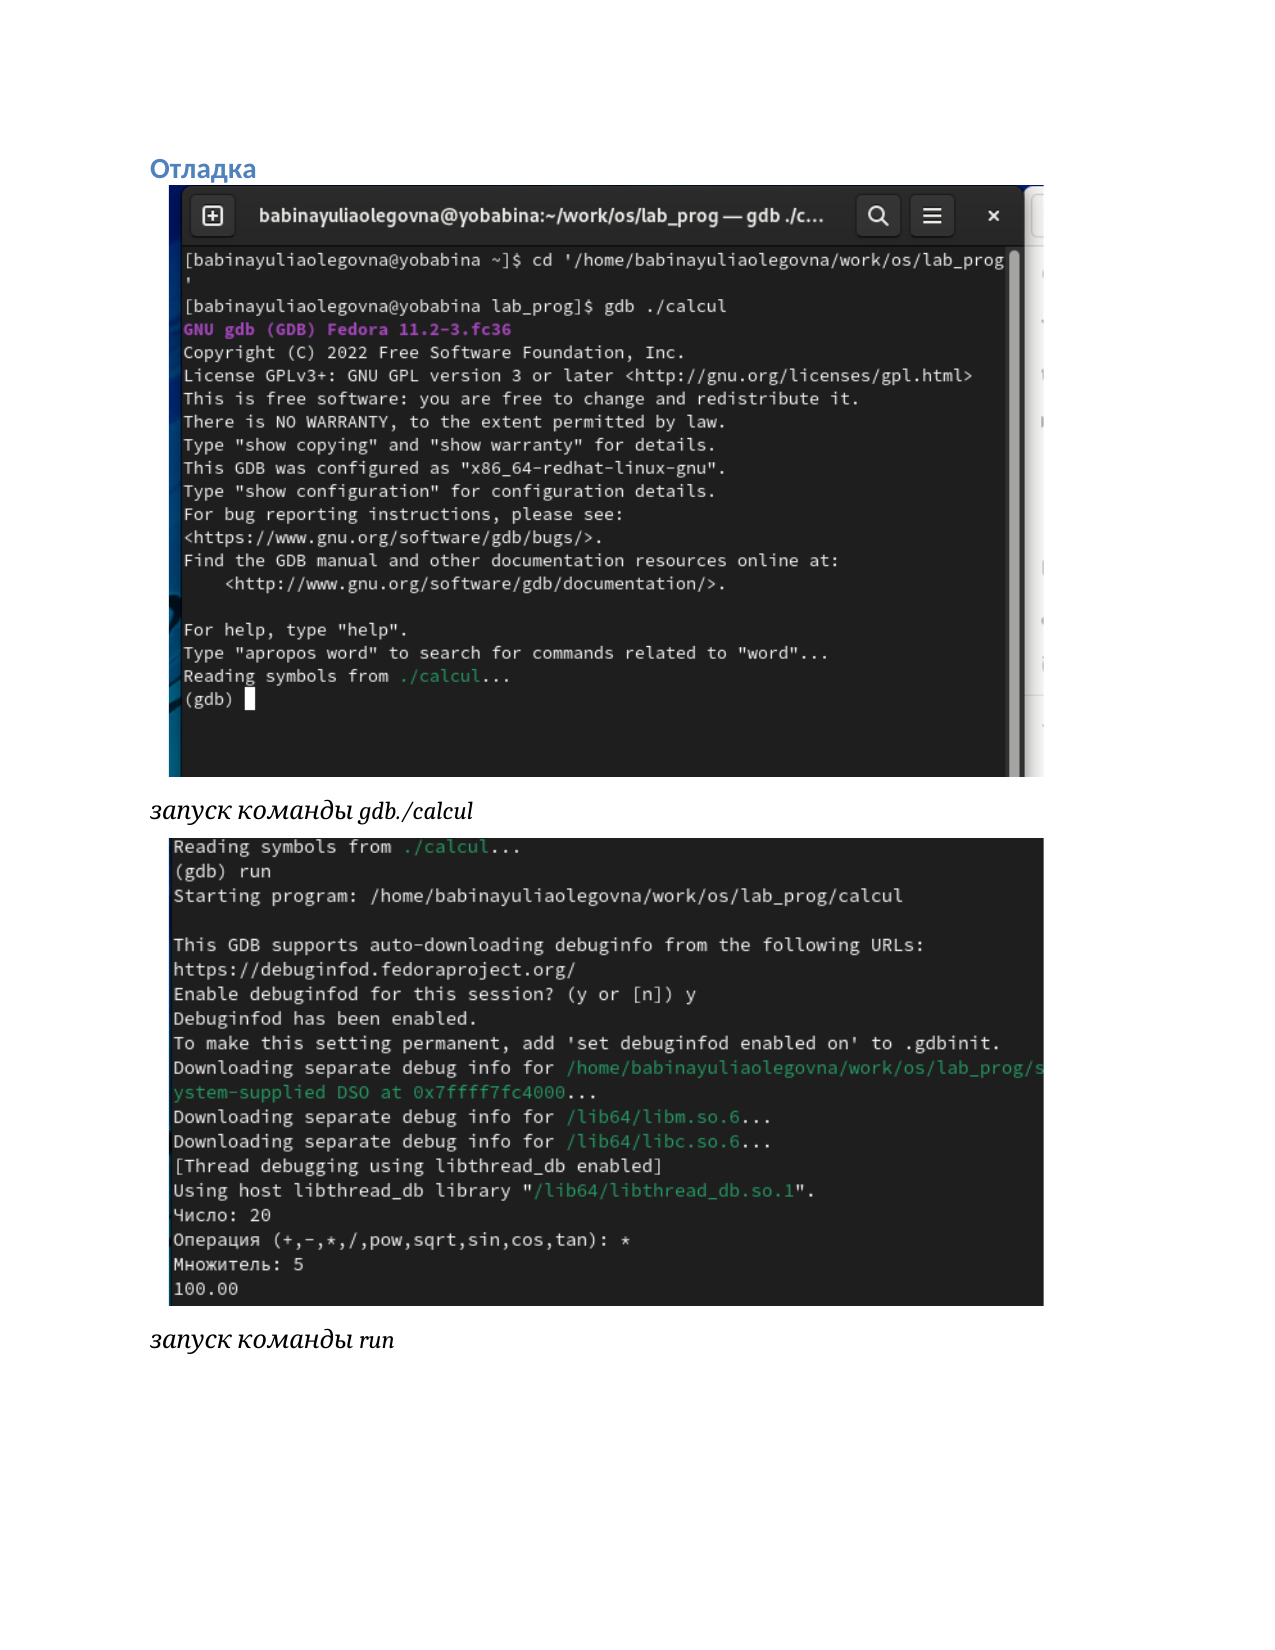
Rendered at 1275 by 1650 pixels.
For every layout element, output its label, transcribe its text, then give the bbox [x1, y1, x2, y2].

subtitle Отладка [150, 150, 1125, 186]
picture [168, 185, 1044, 777]
text запуск команды gdb./calcul [150, 797, 1125, 826]
picture [168, 838, 1044, 1306]
text запуск команды run [150, 1326, 1125, 1355]
